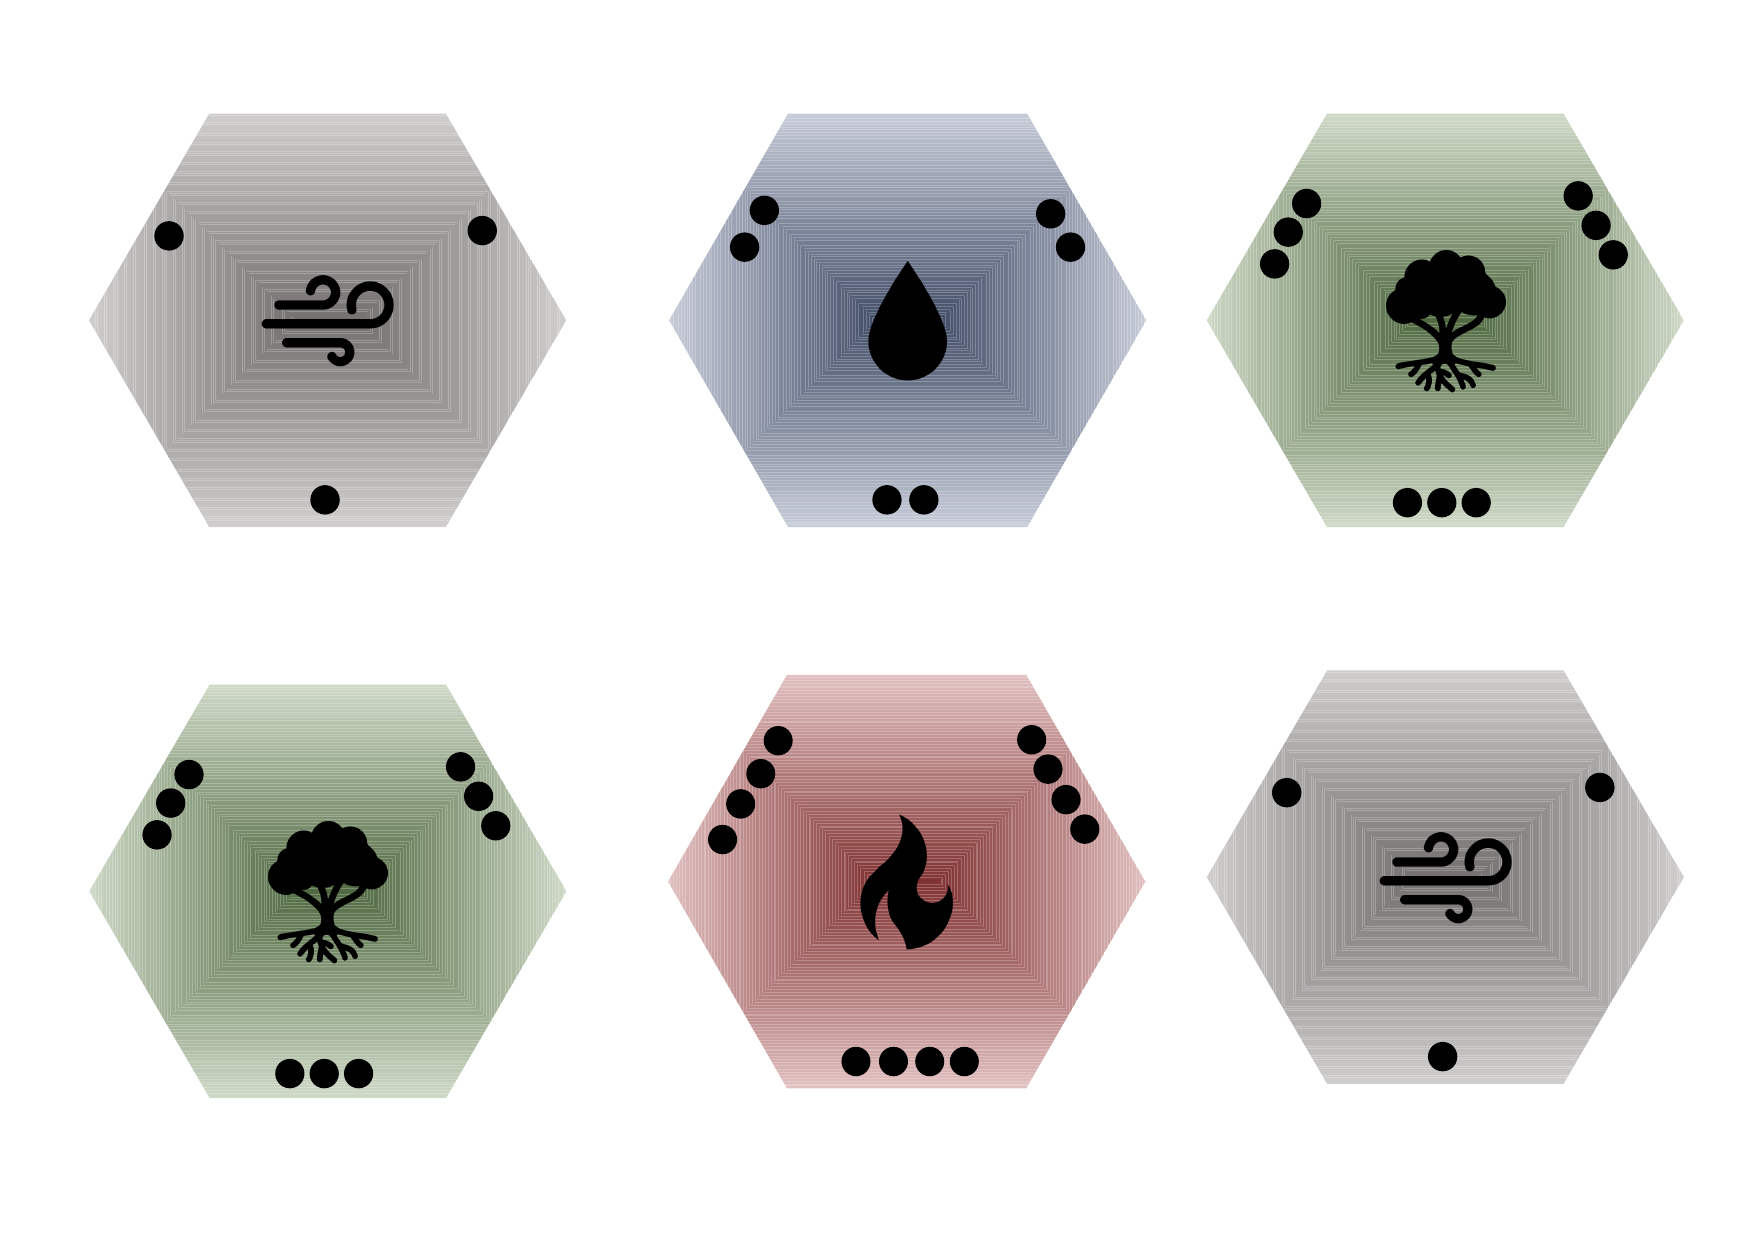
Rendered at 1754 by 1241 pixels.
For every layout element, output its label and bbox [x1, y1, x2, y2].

picture [832, 245, 983, 396]
picture [252, 816, 403, 967]
picture [831, 806, 982, 957]
picture [1370, 245, 1521, 396]
picture [1370, 802, 1521, 953]
picture [252, 245, 403, 396]
